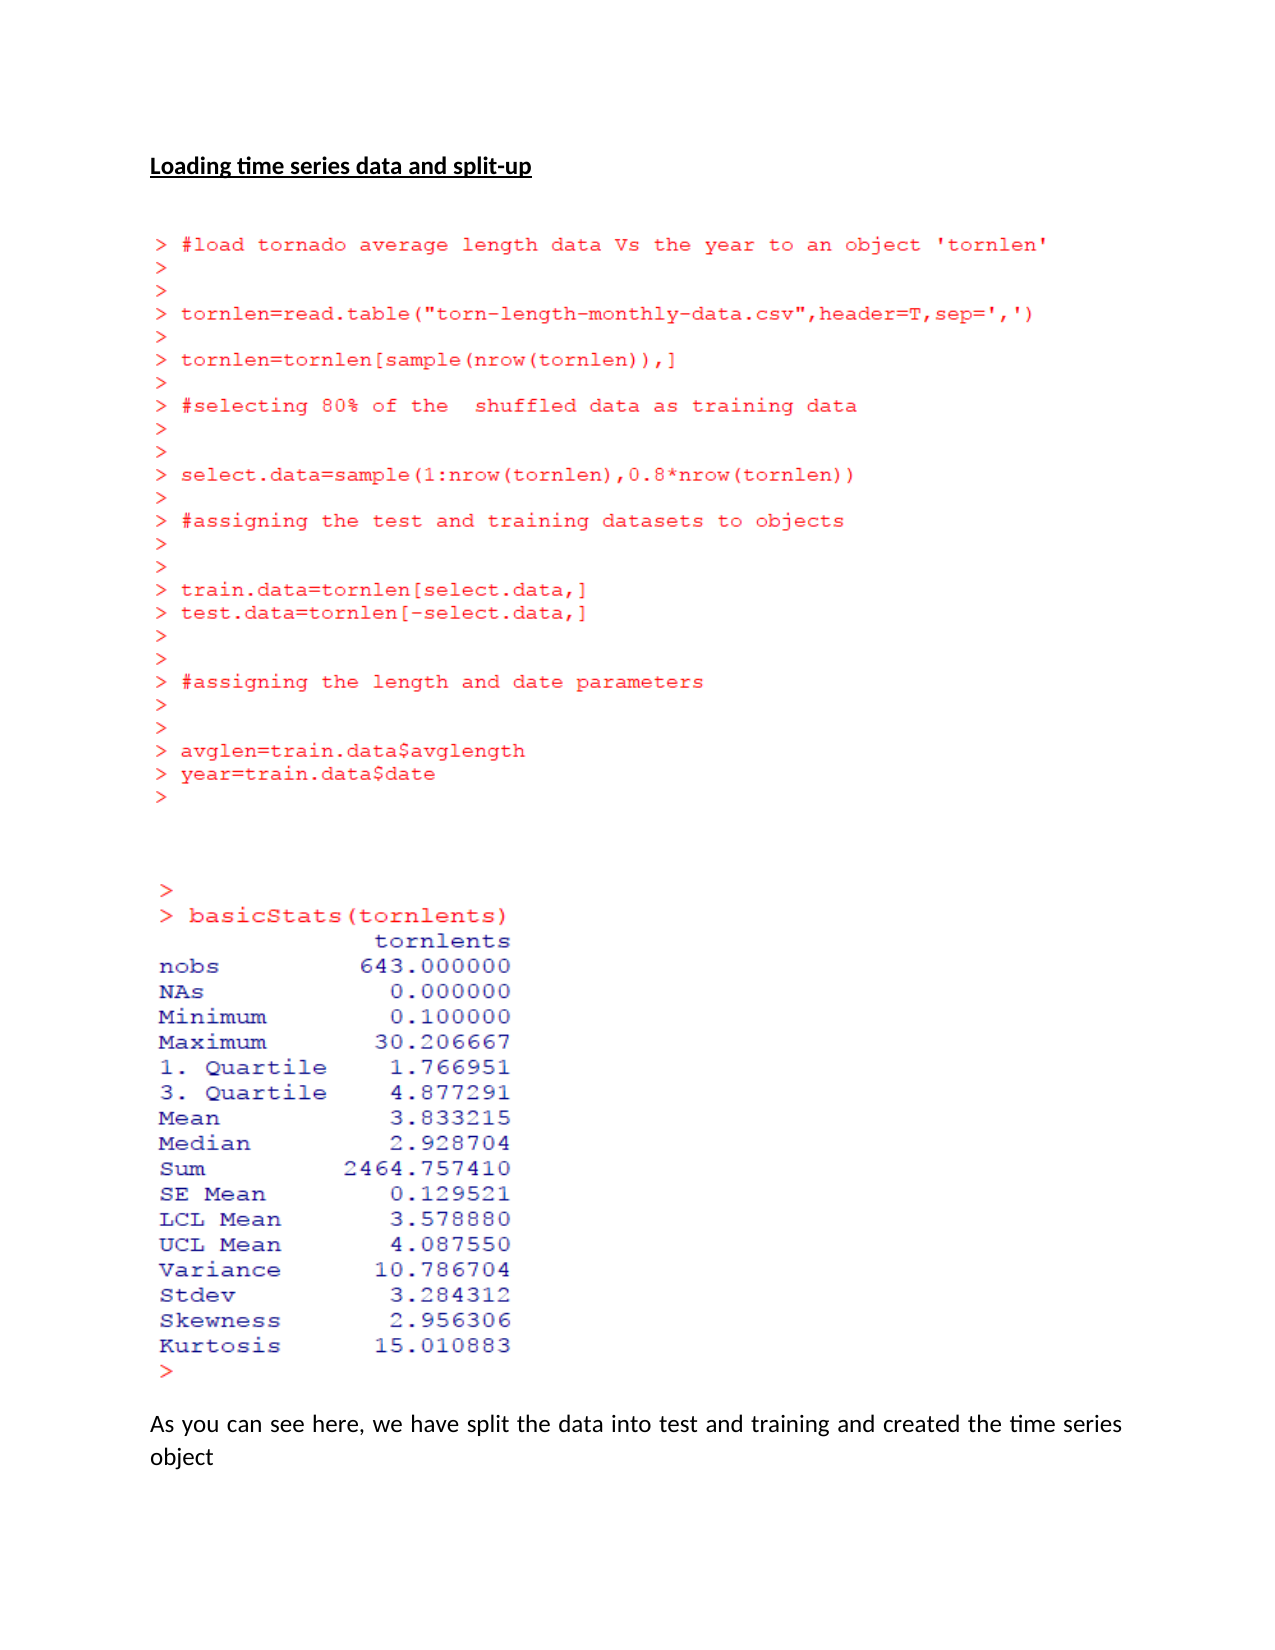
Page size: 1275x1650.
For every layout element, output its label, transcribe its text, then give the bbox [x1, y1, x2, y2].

text As you can see here, we have split the data into test and training and created the time series object [150, 1408, 1125, 1471]
picture [150, 876, 593, 1389]
picture [150, 229, 1079, 808]
text Loading time series data and split-up [150, 150, 1125, 181]
